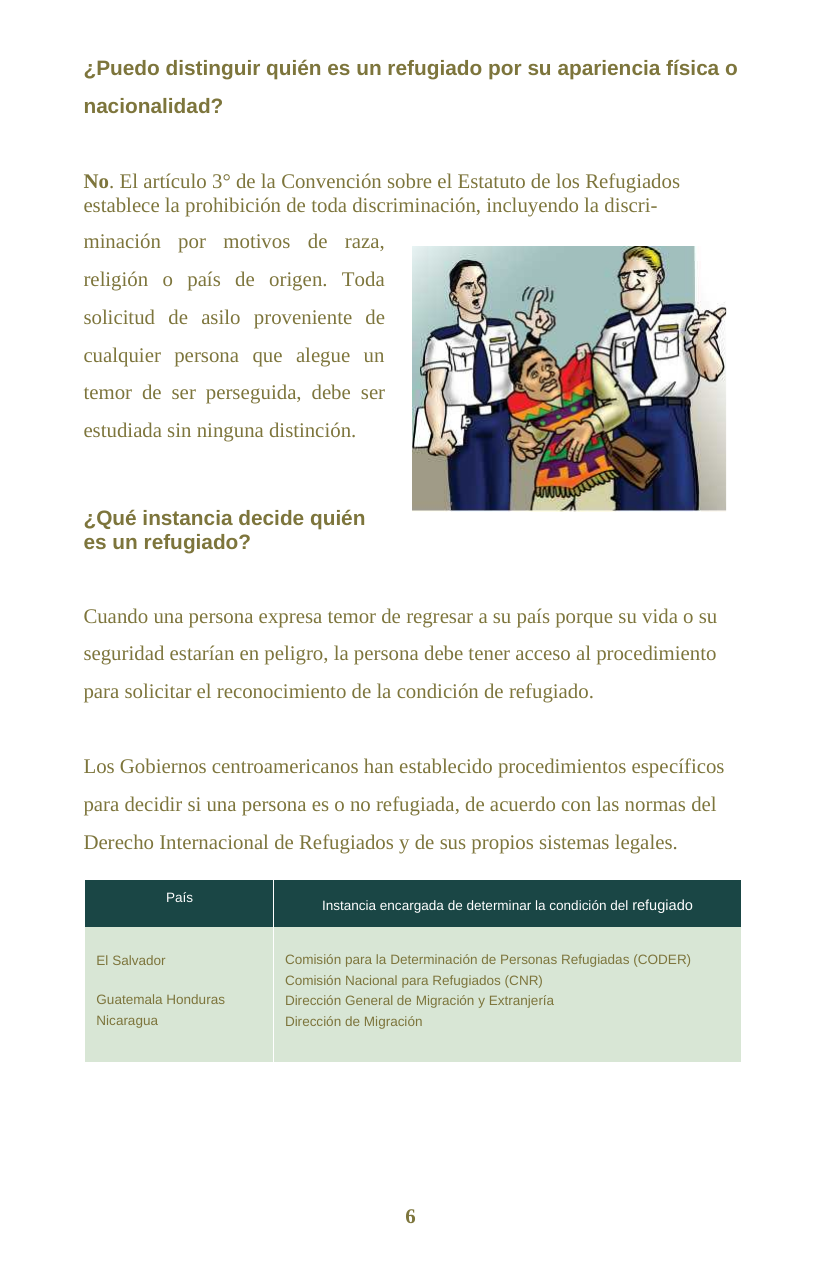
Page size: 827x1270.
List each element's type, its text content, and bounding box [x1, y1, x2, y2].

table_header País [85, 880, 273, 927]
text Cuando una persona expresa temor de regresar a su país porque su vida o su seguridad estarían en peligro, la persona debe tener acceso al procedimiento para solicitar el reconocimiento de la condición de refugiado. [83, 603, 743, 703]
table_header Instancia encargada de determinar la condición del refugiado [274, 880, 741, 927]
table_cell Comisión para la Determinación de Personas Refugiadas (CODER) Comisión Nacional para Refugiados (CNR) Dirección General de Migración y Extranjería Dirección de Migración [274, 927, 741, 1062]
text No. El artículo 3° de la Convención sobre el Estatuto de los Refugiados establece la prohibición de toda discriminación, incluyendo la discri- [83, 169, 743, 217]
picture [412, 246, 727, 512]
table_cell El Salvador Guatemala Honduras Nicaragua [85, 927, 273, 1062]
text ¿Puedo distinguir quién es un refugiado por su apariencia física o nacionalidad? [83, 56, 743, 118]
text ¿Qué instancia decide quién es un refugiado? [83, 506, 743, 553]
text Los Gobiernos centroamericanos han establecido procedimientos específicos para decidir si una persona es o no refugiada, de acuerdo con las normas del Derecho Internacional de Refugiados y de sus propios sistemas legales. [83, 754, 743, 854]
text minación por motivos de raza, religión o país de origen. Toda solicitud de asilo proveniente de cualquier persona que alegue un temor de ser perseguida, debe ser estudiada sin ninguna distinción. [83, 229, 743, 442]
